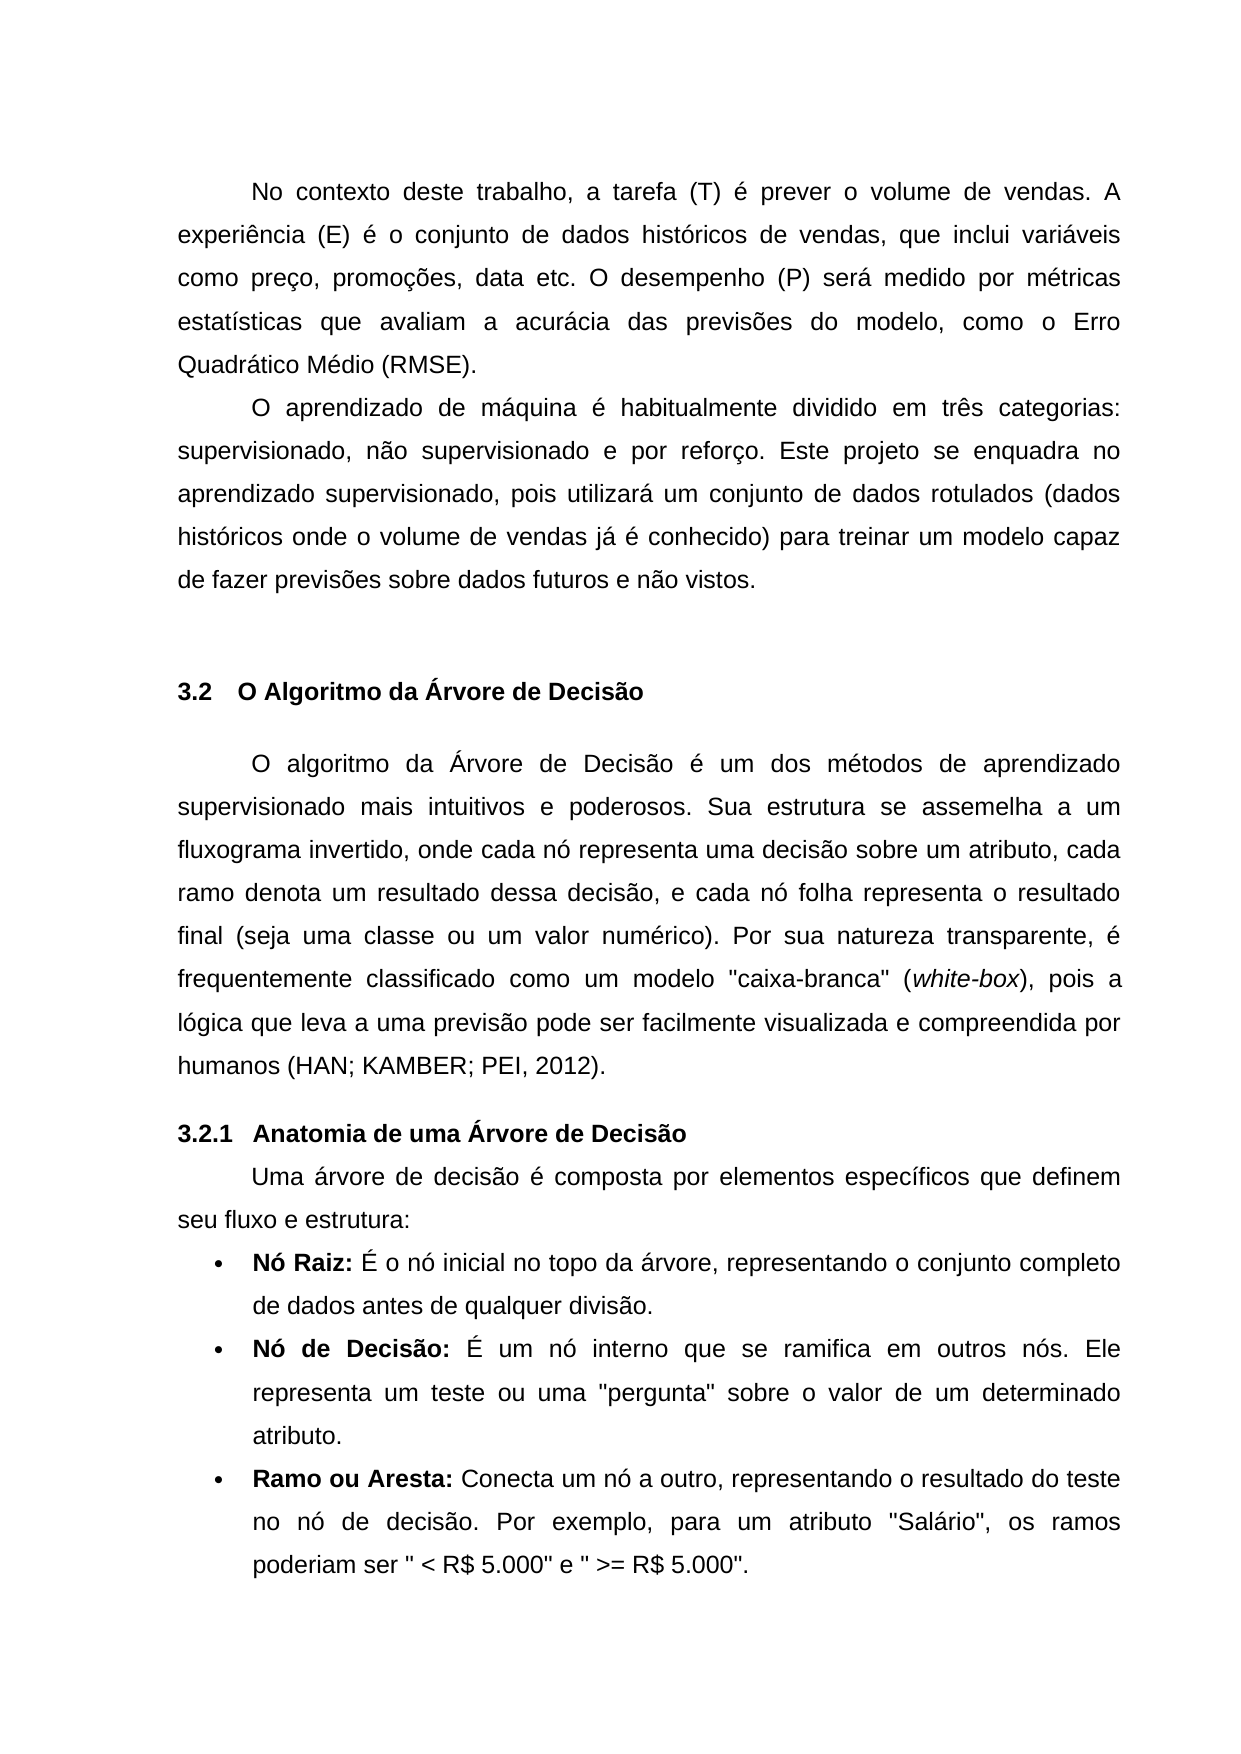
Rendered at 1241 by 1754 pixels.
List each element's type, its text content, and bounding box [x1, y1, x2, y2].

list Nó de Decisão: É um nó interno que se ramifica em outros nós. Ele representa um teste ou uma "pergunta" sobre o valor de um determinado atributo. [215, 1334, 1122, 1449]
subtitle Anatomia de uma Árvore de Decisão [177, 1119, 1122, 1148]
list Ramo ou Aresta: Conecta um nó a outro, representando o resultado do teste no nó de decisão. Por exemplo, para um atributo "Salário", os ramos poderiam ser " < R$ 5.000" e " >= R$ 5.000". [215, 1464, 1122, 1579]
text No contexto deste trabalho, a tarefa (T) é prever o volume de vendas. A experiência (E) é o conjunto de dados históricos de vendas, que inclui variáveis como preço, promoções, data etc. O desempenho (P) será medido por métricas estatísticas que avaliam a acurácia das previsões do modelo, como o Erro Quadrático Médio (RMSE). [177, 177, 1122, 378]
text Uma árvore de decisão é composta por elementos específicos que definem seu fluxo e estrutura: [177, 1162, 1122, 1234]
subtitle O Algoritmo da Árvore de Decisão [177, 677, 1122, 705]
text O algoritmo da Árvore de Decisão é um dos métodos de aprendizado supervisionado mais intuitivos e poderosos. Sua estrutura se assemelha a um fluxograma invertido, onde cada nó representa uma decisão sobre um atributo, cada ramo denota um resultado dessa decisão, e cada nó folha representa o resultado final (seja uma classe ou um valor numérico). Por sua natureza transparente, é frequentemente classificado como um modelo "caixa-branca" (white-box), pois a lógica que leva a uma previsão pode ser facilmente visualizada e compreendida por humanos (HAN; KAMBER; PEI, 2012). [177, 749, 1122, 1079]
text O aprendizado de máquina é habitualmente dividido em três categorias: supervisionado, não supervisionado e por reforço. Este projeto se enquadra no aprendizado supervisionado, pois utilizará um conjunto de dados rotulados (dados históricos onde o volume de vendas já é conhecido) para treinar um modelo capaz de fazer previsões sobre dados futuros e não vistos. [177, 393, 1122, 594]
list Nó Raiz: É o nó inicial no topo da árvore, representando o conjunto completo de dados antes de qualquer divisão. [215, 1248, 1122, 1320]
